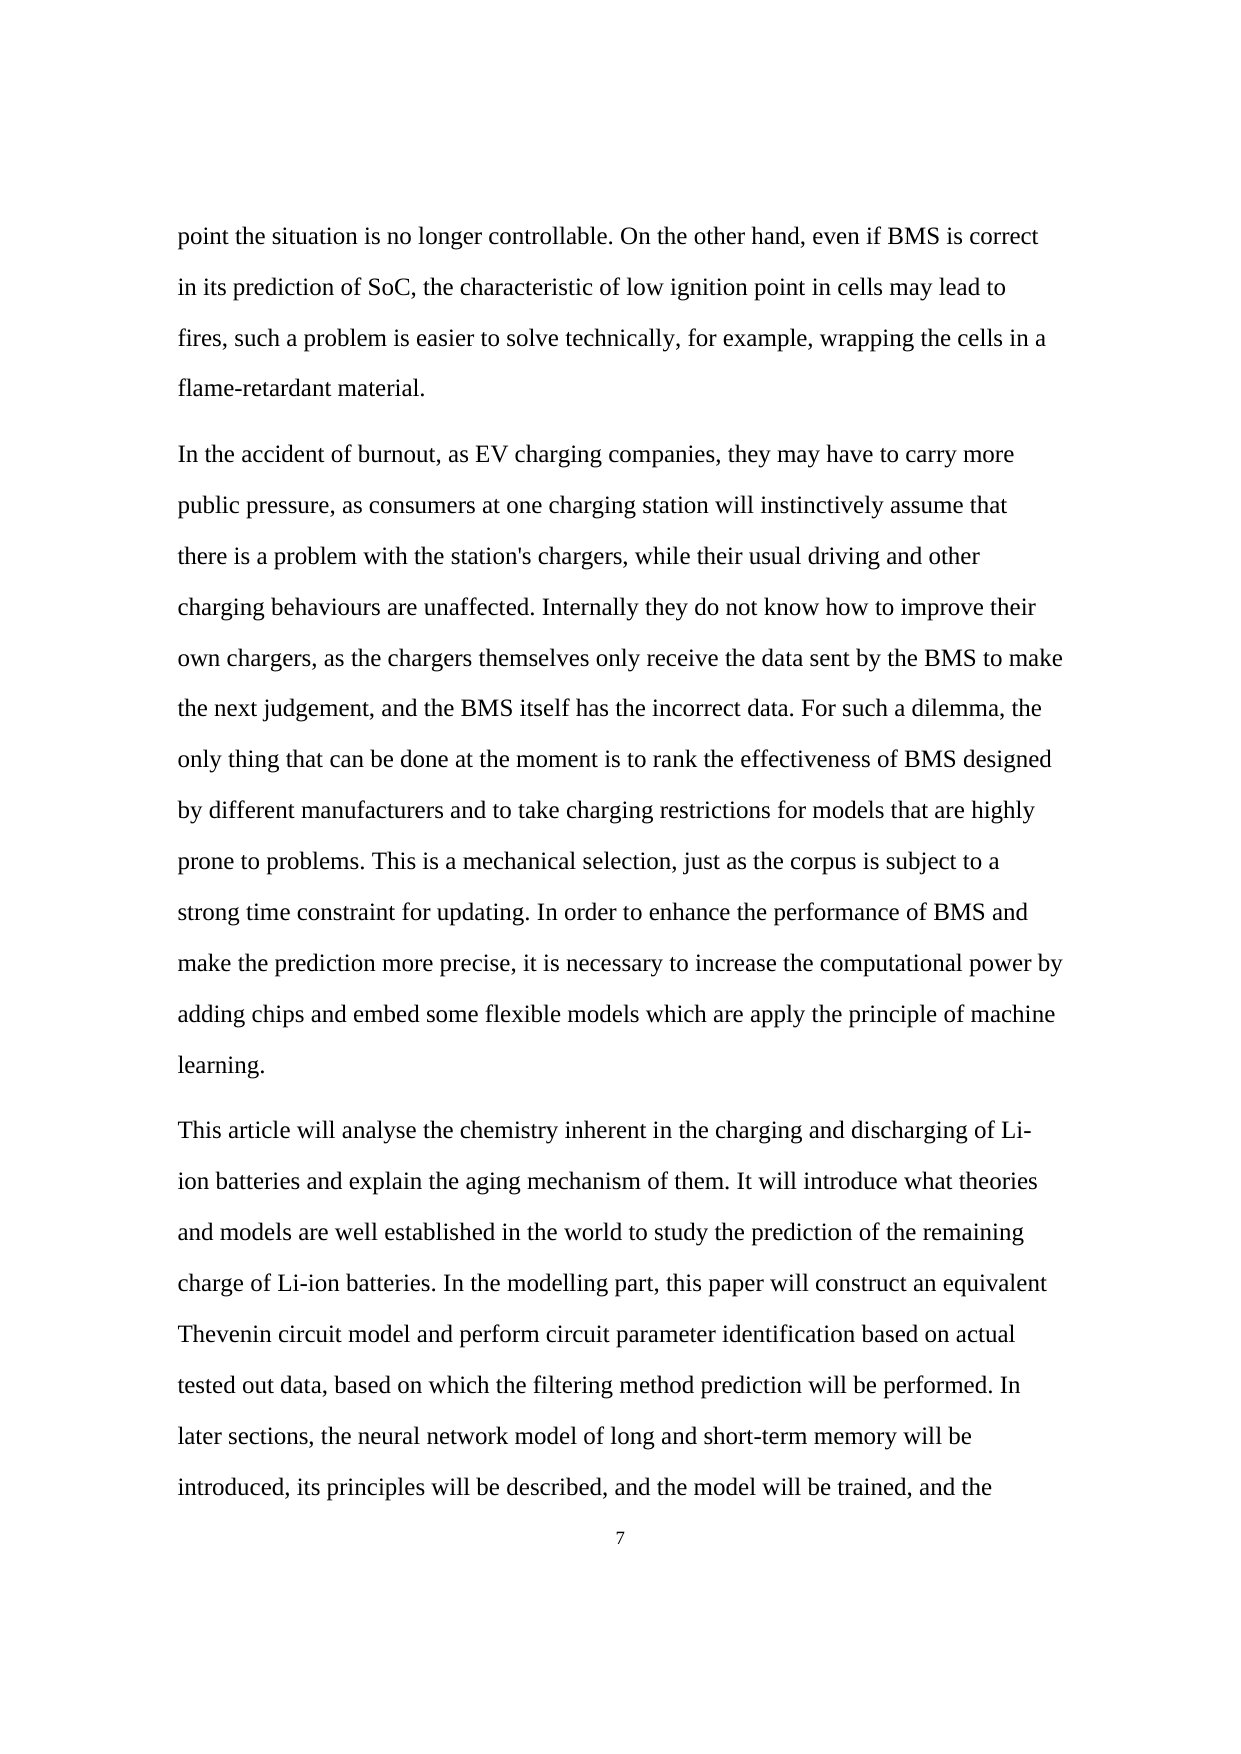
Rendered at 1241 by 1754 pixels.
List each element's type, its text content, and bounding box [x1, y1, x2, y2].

text In the accident of burnout, as EV charging companies, they may have to carry more public pressure, as consumers at one charging station will instinctively assume that there is a problem with the station's chargers, while their usual driving and other charging behaviours are unaffected. Internally they do not know how to improve their own chargers, as the chargers themselves only receive the data sent by the BMS to make the next judgement, and the BMS itself has the incorrect data. For such a dilemma, the only thing that can be done at the moment is to rank the effectiveness of BMS designed by different manufacturers and to take charging restrictions for models that are highly prone to problems. This is a mechanical selection, just as the corpus is subject to a strong time constraint for updating. In order to enhance the performance of BMS and make the prediction more precise, it is necessary to increase the computational power by adding chips and embed some flexible models which are apply the principle of machine learning. [177, 436, 1063, 1081]
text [177, 1113, 1063, 1503]
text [177, 218, 1063, 405]
